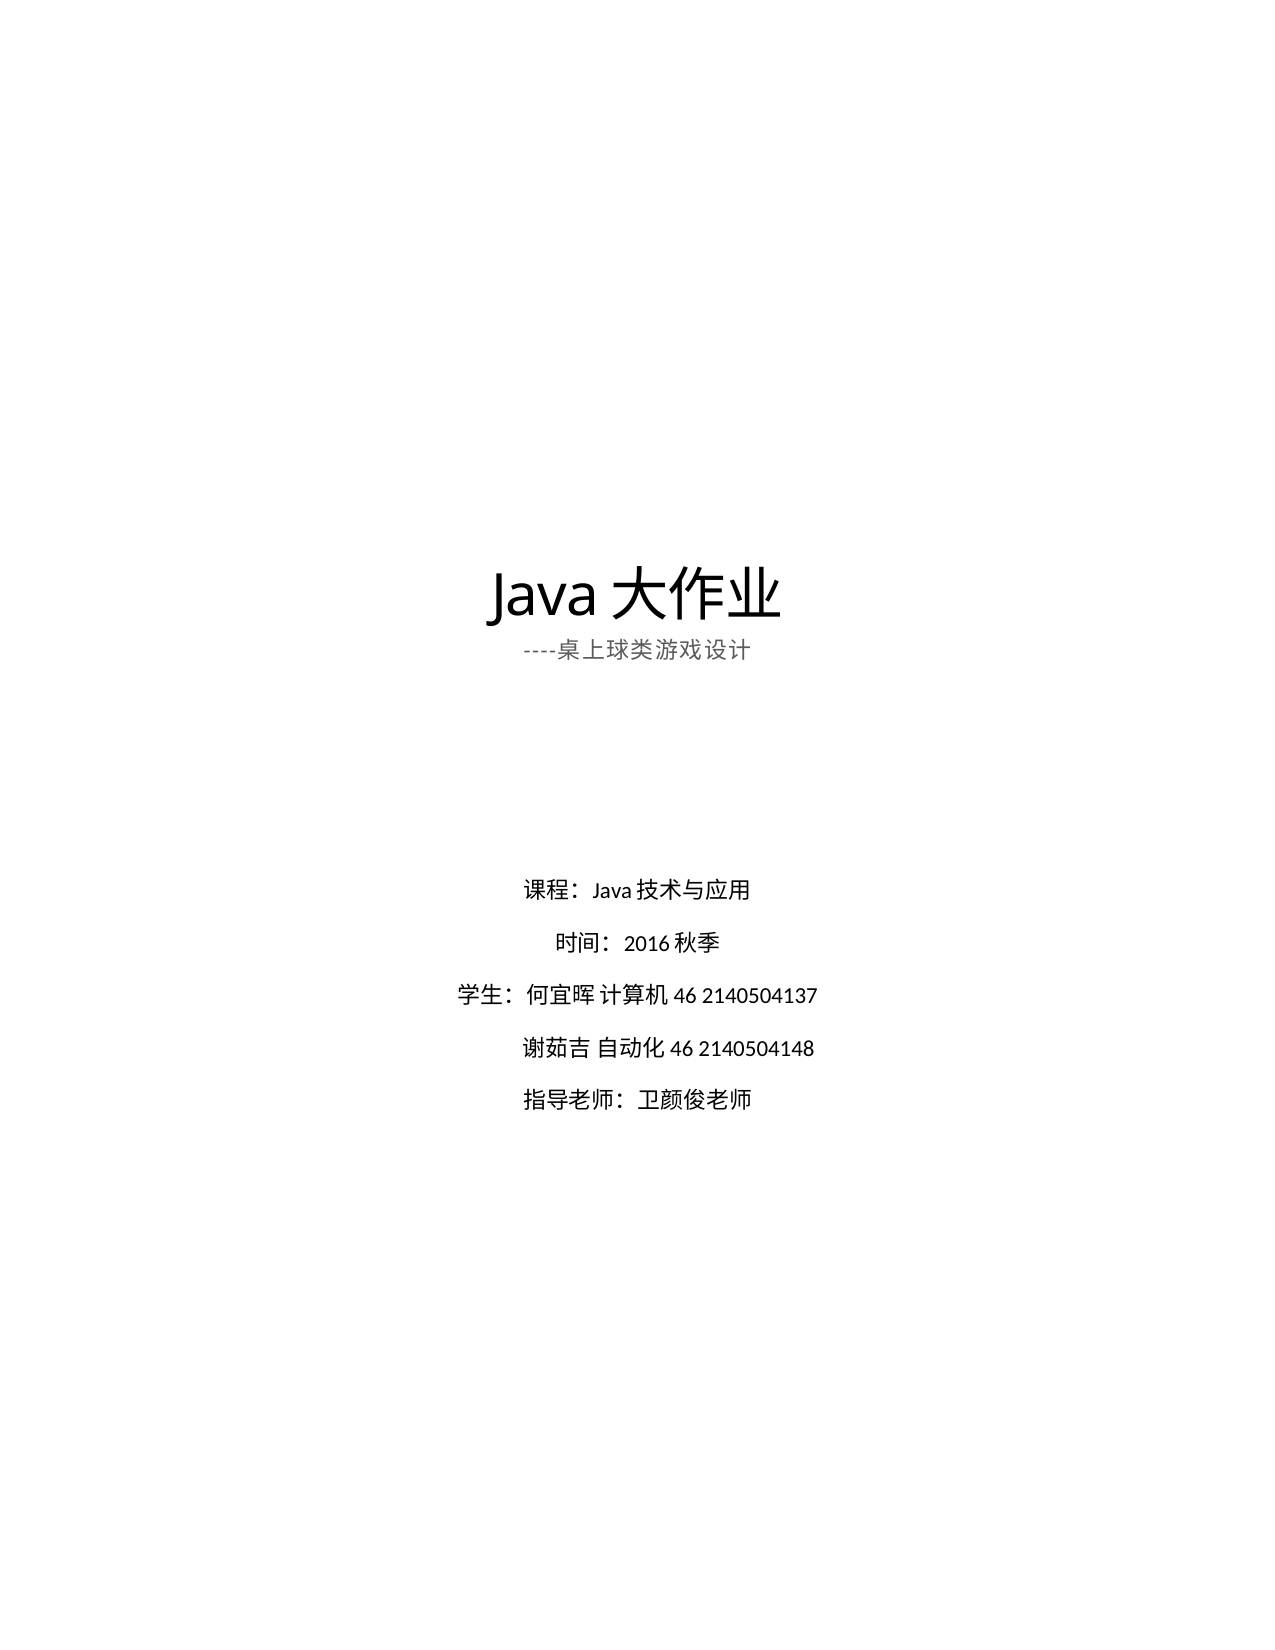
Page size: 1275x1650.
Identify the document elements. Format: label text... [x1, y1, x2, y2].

title Java大作业 [150, 547, 1125, 632]
text 谢茹吉 自动化46 2140504148 [150, 1030, 1125, 1063]
text 时间：2016秋季 [150, 925, 1125, 958]
subtitle ----桌上球类游戏设计 [150, 632, 1125, 665]
text 课程：Java技术与应用 [150, 872, 1125, 905]
text 指导老师：卫颜俊老师 [150, 1082, 1125, 1115]
text 学生：何宜晖 计算机46 2140504137 [150, 977, 1125, 1010]
